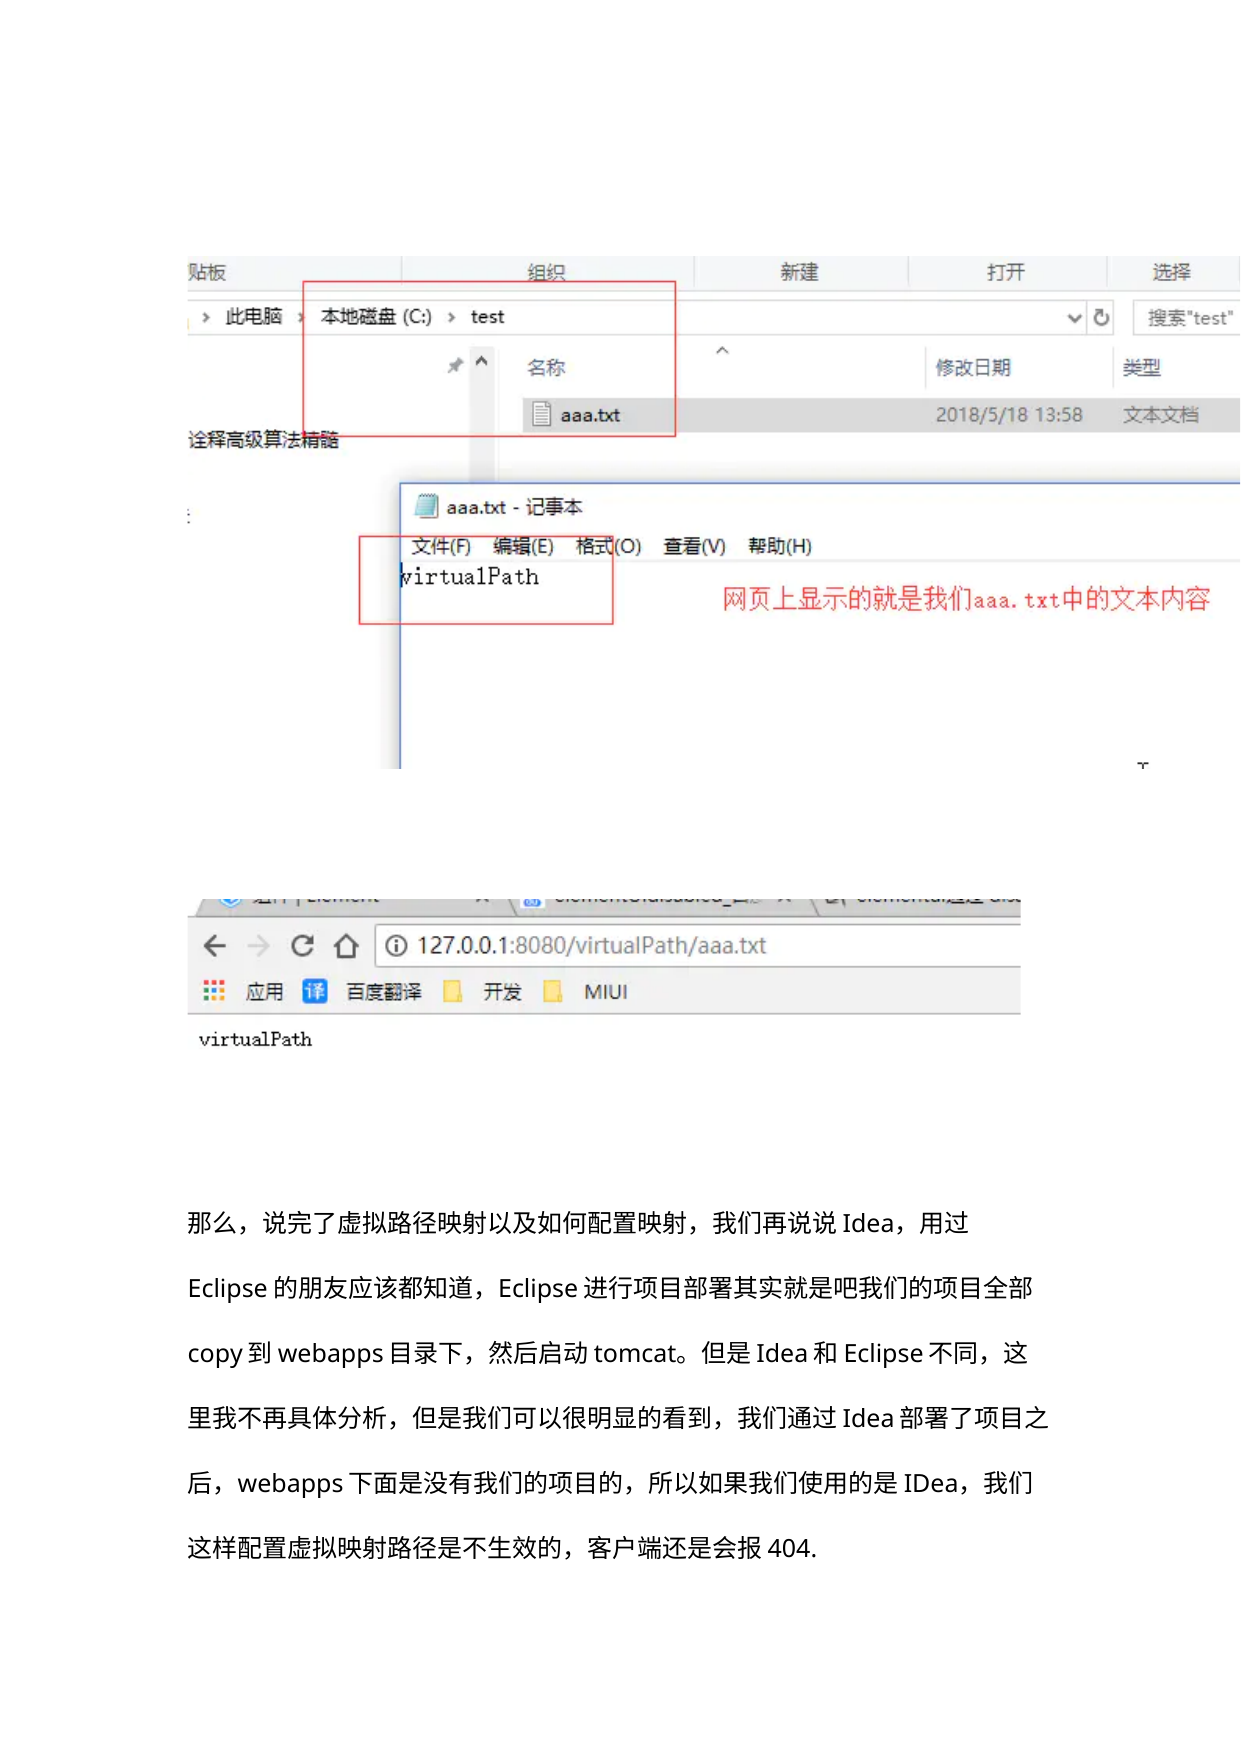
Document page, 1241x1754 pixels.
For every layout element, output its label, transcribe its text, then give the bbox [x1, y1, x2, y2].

picture [187, 256, 1241, 769]
text 那么，说完了虚拟路径映射以及如何配置映射，我们再说说Idea，用过Eclipse的朋友应该都知道，Eclipse进行项目部署其实就是吧我们的项目全部copy到webapps目录下，然后启动tomcat。但是Idea和Eclipse不同，这里我不再具体分析，但是我们可以很明显的看到，我们通过Idea部署了项目之后，webapps下面是没有我们的项目的，所以如果我们使用的是IDea，我们这样配置虚拟映射路径是不生效的，客户端还是会报404. [187, 1189, 1053, 1579]
picture [187, 899, 1021, 1151]
